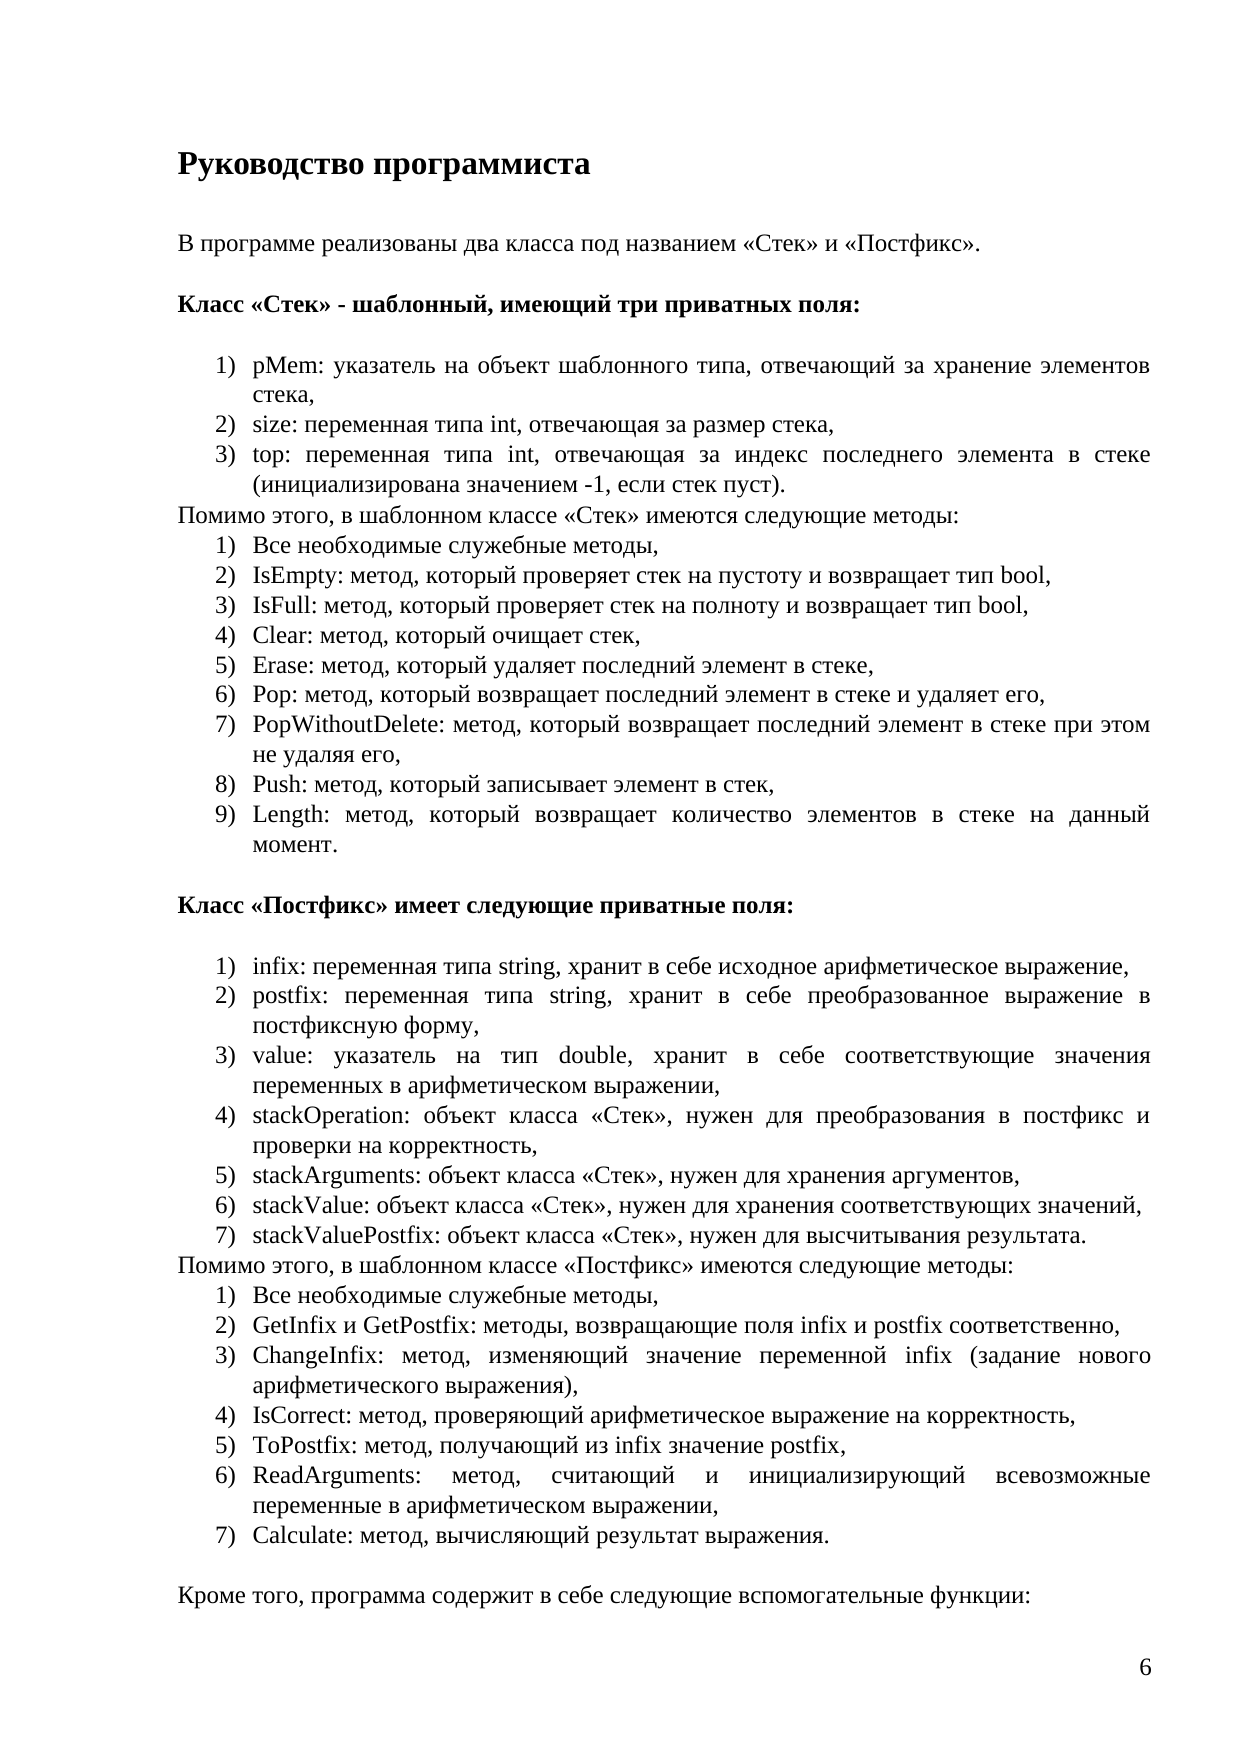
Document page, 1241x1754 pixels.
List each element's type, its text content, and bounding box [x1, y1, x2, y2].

list size: переменная типа int, отвечающая за размер стека, [215, 409, 1151, 438]
list Calculate: метод, вычисляющий результат выражения. [215, 1520, 1151, 1548]
list pMem: указатель на объект шаблонного типа, отвечающий за хранение элементов стека, [215, 350, 1151, 408]
list PopWithoutDelete: метод, который возвращает последний элемент в стеке при этом не удаляя его, [215, 709, 1151, 768]
list ChangeInfix: метод, изменяющий значение переменной infix (задание нового арифметического выражения), [215, 1340, 1151, 1399]
list top: переменная типа int, отвечающая за индекс последнего элемента в стеке (инициализирована значением -1, если стек пуст). [215, 439, 1151, 498]
subtitle Руководство программиста [177, 143, 1152, 181]
list stackOperation: объект класса «Стек», нужен для преобразования в постфикс и проверки на корректность, [215, 1100, 1151, 1159]
list Pop: метод, который возвращает последний элемент в стеке и удаляет его, [215, 679, 1151, 708]
list Clear: метод, который очищает стек, [215, 620, 1151, 648]
list GetInfix и GetPostfix: методы, возвращающие поля infix и postfix соответственно, [215, 1311, 1151, 1339]
list ReadArguments: метод, считающий и инициализирующий всевозможные переменные в арифметическом выражении, [215, 1460, 1151, 1519]
list postfix: переменная типа string, хранит в себе преобразованное выражение в постфиксную форму, [215, 981, 1151, 1039]
text Класс «Постфикс» имеет следующие приватные поля: [177, 890, 1151, 919]
list IsCorrect: метод, проверяющий арифметическое выражение на корректность, [215, 1400, 1151, 1429]
list IsFull: метод, который проверяет стек на полноту и возвращает тип bool, [215, 590, 1151, 619]
text В программе реализованы два класса под названием «Стек» и «Постфикс». [177, 228, 1151, 257]
list Все необходимые служебные методы, [215, 1281, 1151, 1309]
list value: указатель на тип double, хранит в себе соответствующие значения переменных в арифметическом выражении, [215, 1040, 1151, 1099]
list stackValuePostfix: объект класса «Стек», нужен для высчитывания результата. [215, 1220, 1151, 1248]
list stackArguments: объект класса «Стек», нужен для хранения аргументов, [215, 1160, 1151, 1189]
list Length: метод, который возвращает количество элементов в стеке на данный момент. [215, 799, 1151, 858]
text Класс «Стек» - шаблонный, имеющий три приватных поля: [177, 289, 1151, 318]
text Помимо этого, в шаблонном классе «Постфикс» имеются следующие методы: [177, 1250, 1151, 1279]
list infix: переменная типа string, хранит в себе исходное арифметическое выражение, [215, 951, 1151, 979]
list ToPostfix: метод, получающий из infix значение postfix, [215, 1430, 1151, 1459]
list Все необходимые служебные методы, [215, 530, 1151, 559]
list Erase: метод, который удаляет последний элемент в стеке, [215, 650, 1151, 678]
text Помимо этого, в шаблонном классе «Стек» имеются следующие методы: [177, 500, 1151, 528]
list stackValue: объект класса «Стек», нужен для хранения соответствующих значений, [215, 1190, 1151, 1219]
list Push: метод, который записывает элемент в стек, [215, 769, 1151, 798]
text Кроме того, программа содержит в себе следующие вспомогательные функции: [177, 1581, 1151, 1609]
list IsEmpty: метод, который проверяет стек на пустоту и возвращает тип bool, [215, 560, 1151, 589]
